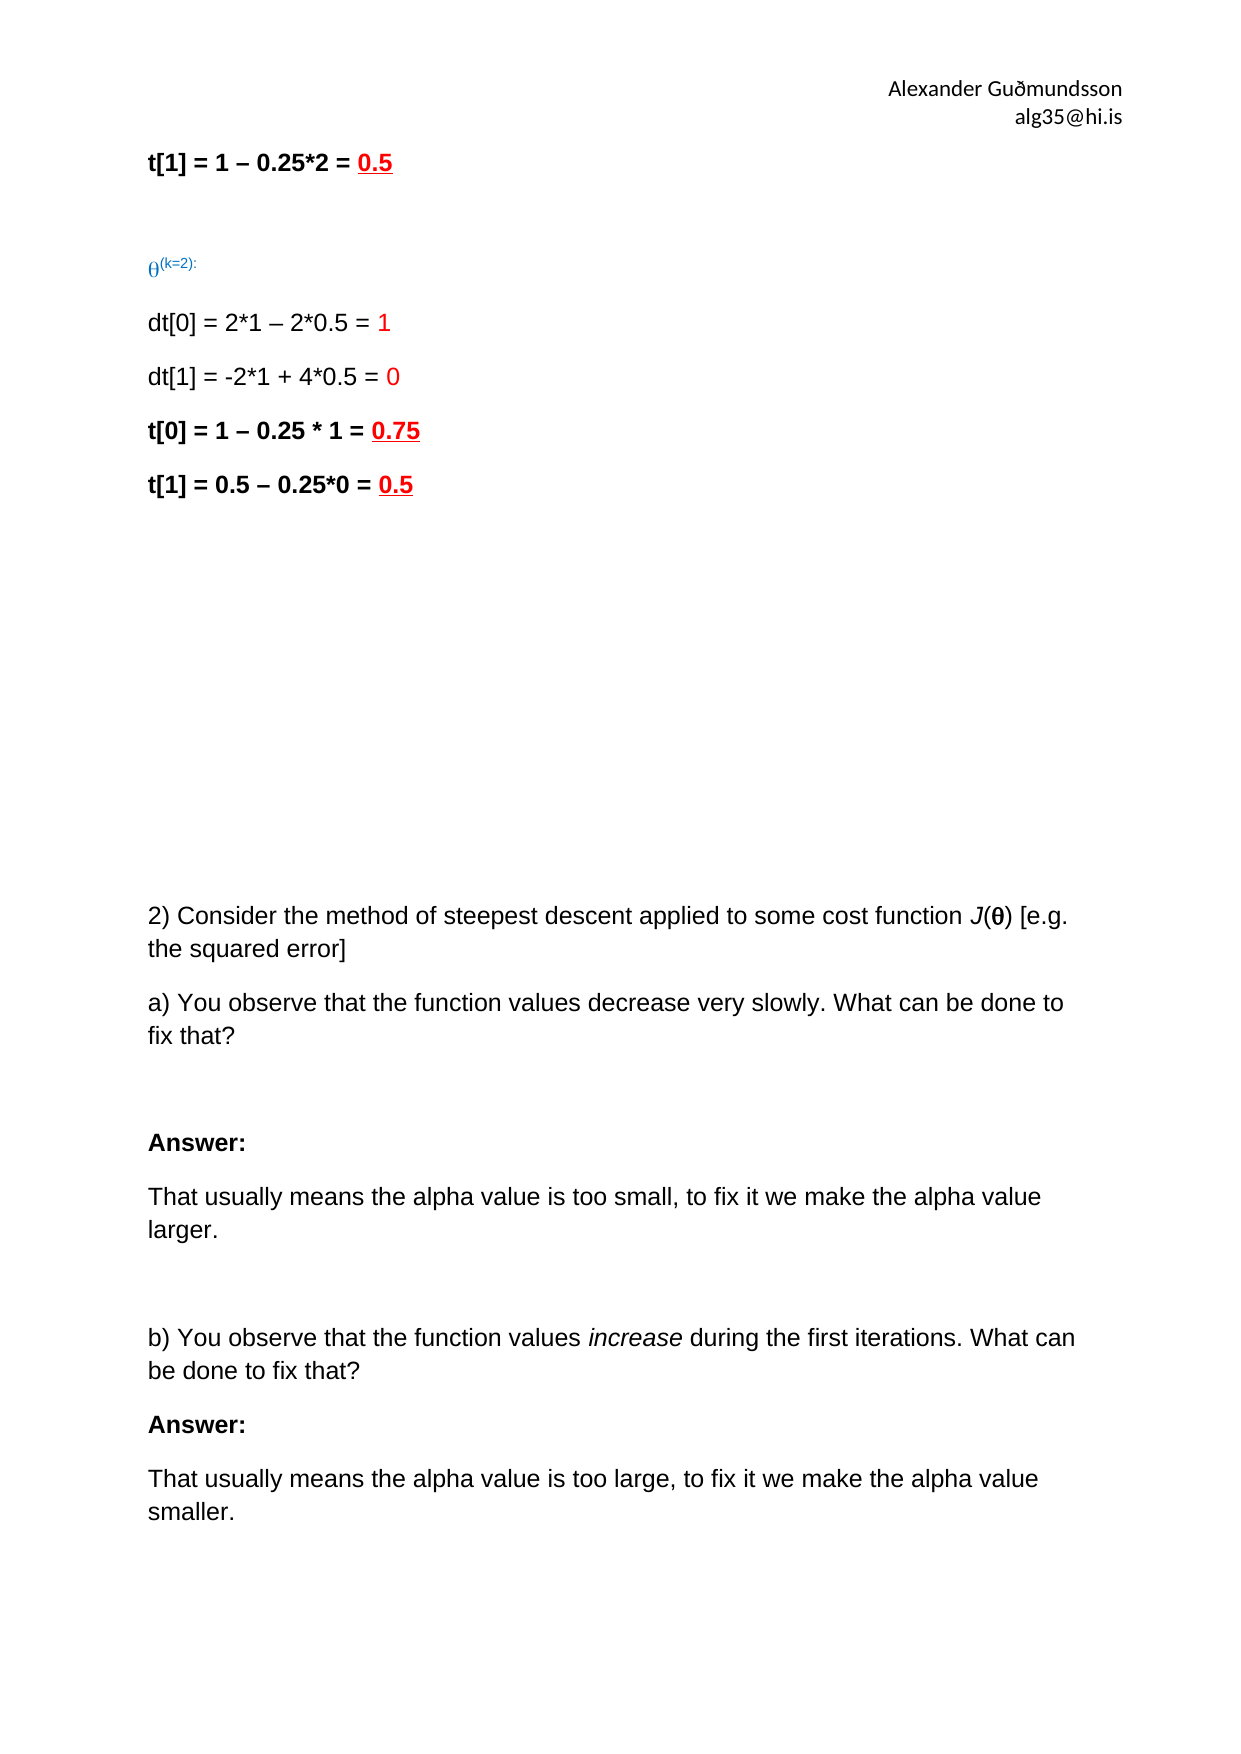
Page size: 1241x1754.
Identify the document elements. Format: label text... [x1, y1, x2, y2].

text dt[1] = -2*1 + 4*0.5 = 0 [148, 362, 1093, 391]
text a) You observe that the function values decrease very slowly. What can be done to fix that? [148, 988, 1093, 1049]
text Answer: [148, 1410, 1093, 1439]
text That usually means the alpha value is too large, to fix it we make the alpha value smaller. [148, 1464, 1093, 1526]
text Answer: [148, 1128, 1093, 1157]
text t[1] = 0.5 – 0.25*0 = 0.5 [148, 470, 1093, 499]
text t[0] = 1 – 0.25 * 1 = 0.75 [148, 416, 1093, 445]
text (k=2): [148, 254, 1093, 283]
text b) You observe that the function values increase during the first iterations. What can be done to fix that? [148, 1323, 1093, 1385]
text dt[0] = 2*1 – 2*0.5 = 1 [148, 308, 1093, 337]
text That usually means the alpha value is too small, to fix it we make the alpha value larger. [148, 1182, 1093, 1244]
text 2) Consider the method of steepest descent applied to some cost function J() [e.g. the squared error] [148, 901, 1093, 963]
text t[1] = 1 – 0.25*2 = 0.5 [148, 148, 1093, 176]
